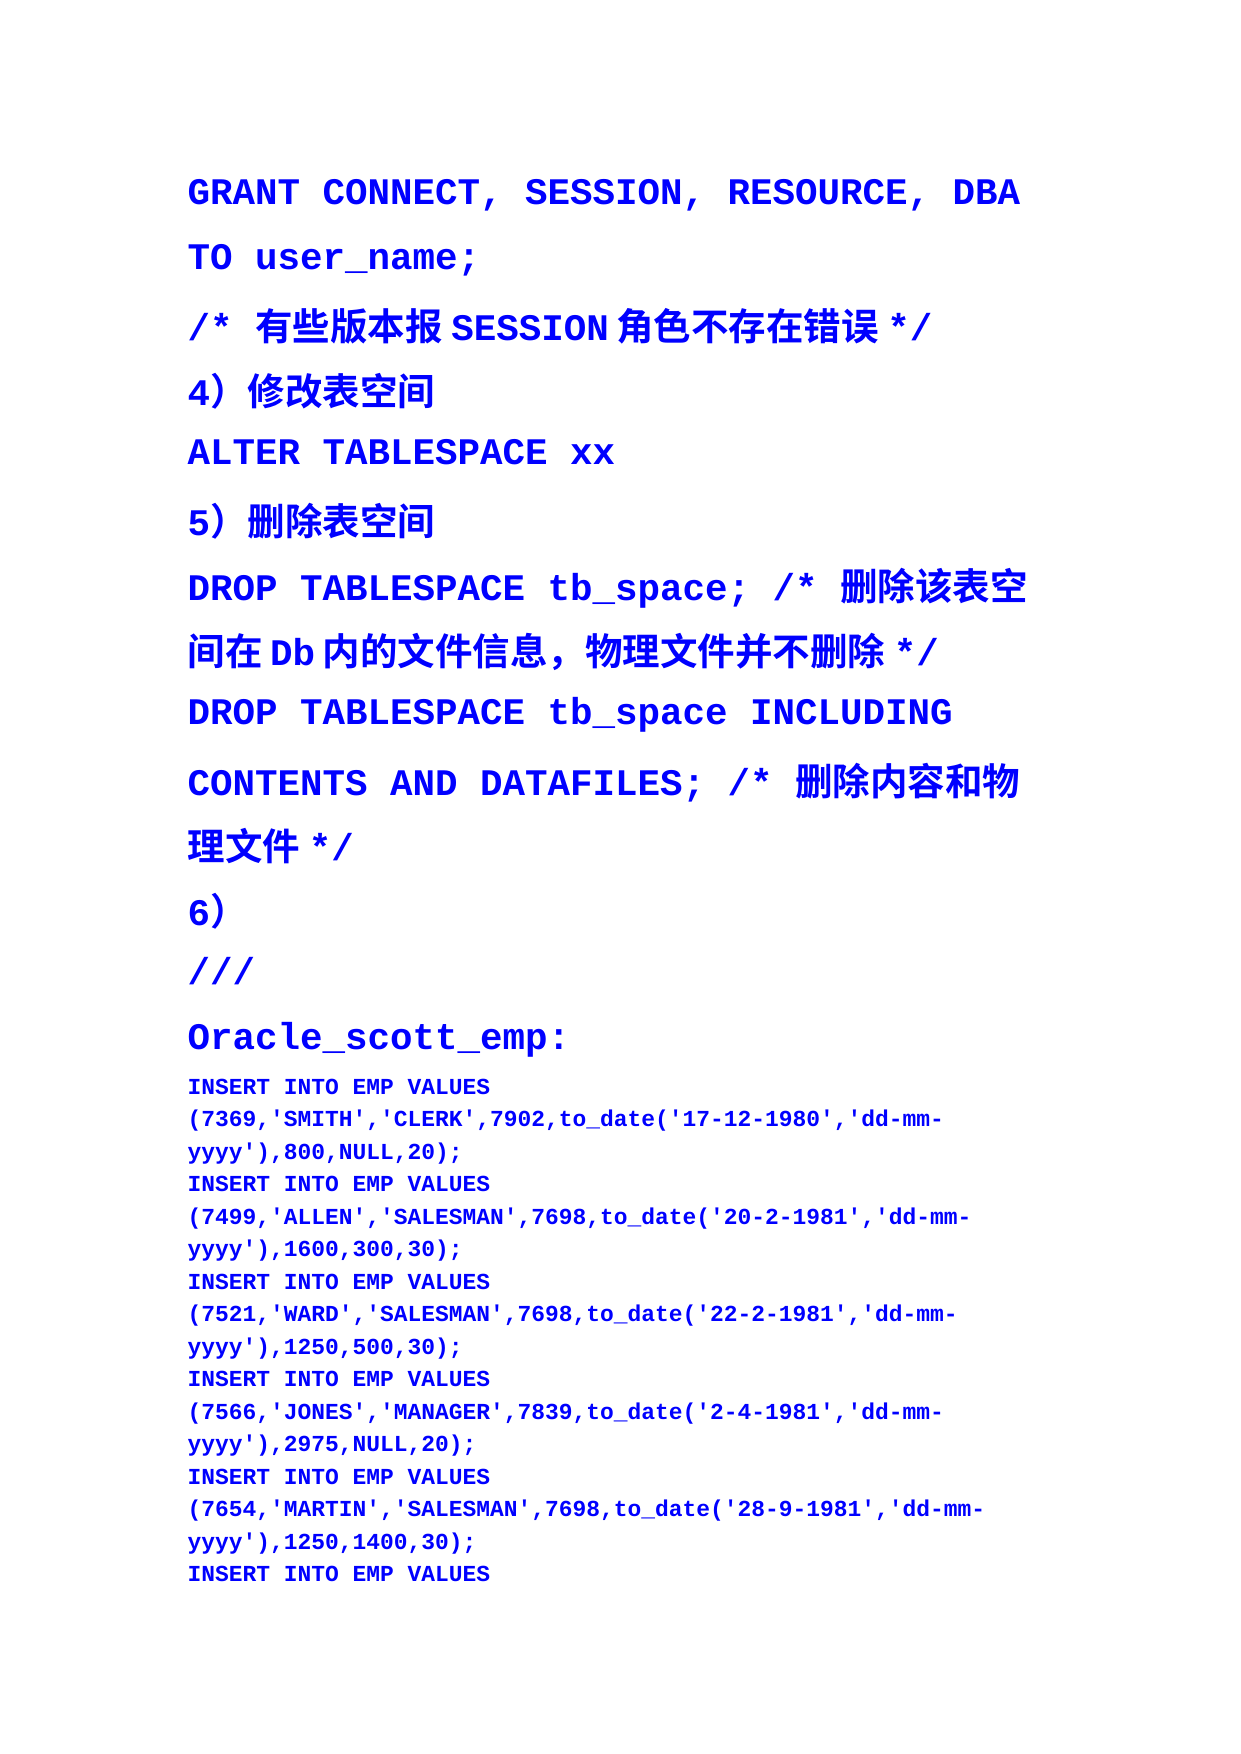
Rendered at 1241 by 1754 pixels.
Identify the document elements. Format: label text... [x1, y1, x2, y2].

text /// [187, 942, 1053, 1007]
text (7369,'SMITH','CLERK',7902,to_date('17-12-1980','dd-mm-yyyy'),800,NULL,20); [187, 1104, 1053, 1169]
text 6） [187, 877, 1053, 942]
text (7521,'WARD','SALESMAN',7698,to_date('22-2-1981','dd-mm-yyyy'),1250,500,30); [187, 1299, 1053, 1364]
text INSERT INTO EMP VALUES [187, 1462, 1053, 1494]
text (7654,'MARTIN','SALESMAN',7698,to_date('28-9-1981','dd-mm-yyyy'),1250,1400,30); [187, 1494, 1053, 1559]
text /* 有些版本报 SESSION角色不存在错误 */ [187, 292, 1053, 357]
text INSERT INTO EMP VALUES [187, 1559, 1053, 1592]
text 4）修改表空间 [187, 357, 1053, 422]
text 5）删除表空间 [187, 487, 1053, 552]
text Oracle_scott_emp: [187, 1007, 1053, 1072]
text ALTER TABLESPACE xx [187, 422, 1053, 487]
text INSERT INTO EMP VALUES [187, 1267, 1053, 1299]
text INSERT INTO EMP VALUES [187, 1072, 1053, 1104]
text GRANT CONNECT, SESSION, RESOURCE, DBA TO user_name; [187, 162, 1053, 292]
text (7566,'JONES','MANAGER',7839,to_date('2-4-1981','dd-mm-yyyy'),2975,NULL,20); [187, 1397, 1053, 1462]
text INSERT INTO EMP VALUES [187, 1364, 1053, 1397]
text (7499,'ALLEN','SALESMAN',7698,to_date('20-2-1981','dd-mm-yyyy'),1600,300,30); [187, 1202, 1053, 1267]
text DROP TABLESPACE tb_space; /* 删除该表空间在Db内的文件信息，物理文件并不删除 */ [187, 552, 1053, 682]
text DROP TABLESPACE tb_space INCLUDING CONTENTS AND DATAFILES; /* 删除内容和物理文件 */ [187, 682, 1053, 877]
text INSERT INTO EMP VALUES [187, 1169, 1053, 1202]
